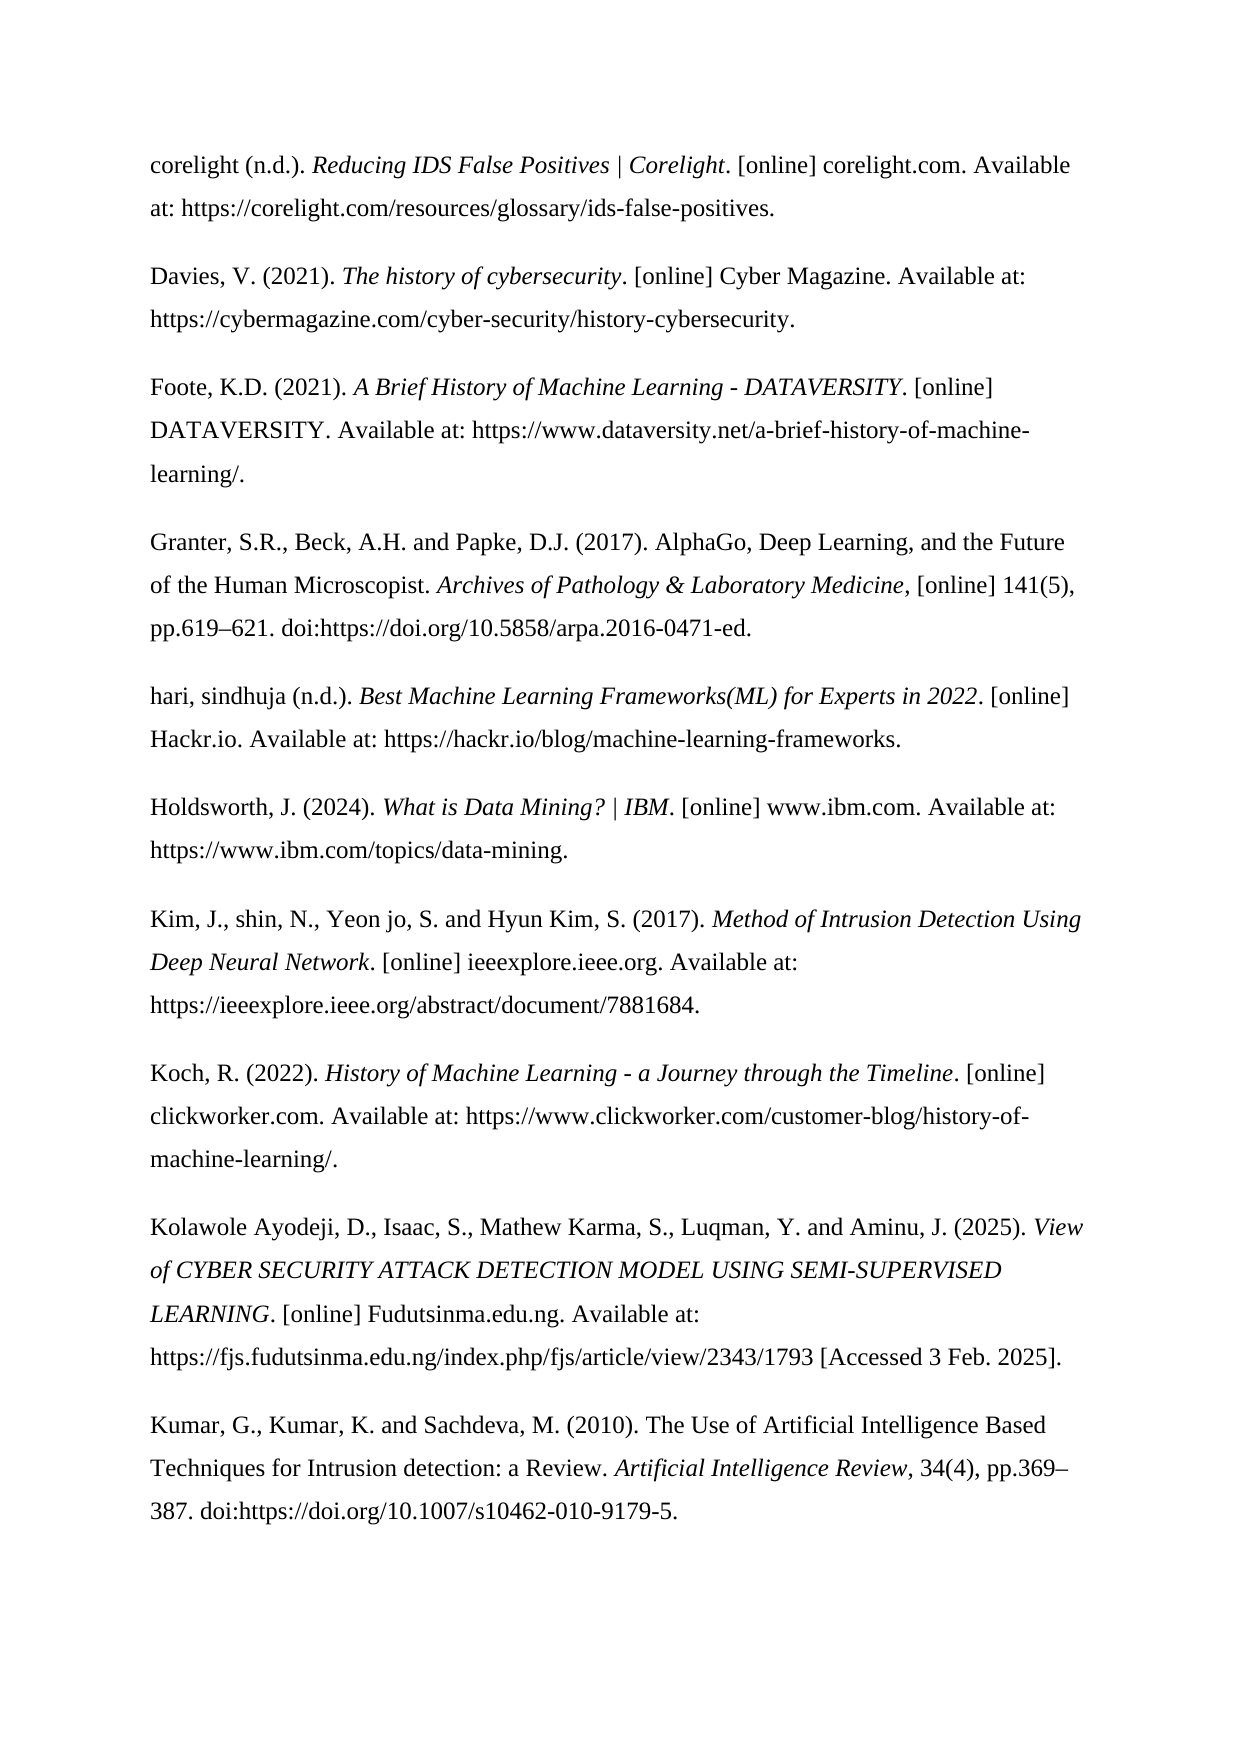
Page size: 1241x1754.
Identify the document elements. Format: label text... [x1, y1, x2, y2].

text Granter, S.R., Beck, A.H. and Papke, D.J. (2017). AlphaGo, Deep Learning, and the Future of the Human Microscopist. Archives of Pathology & Laboratory Medicine, [online] 141(5), pp.619–621. doi:https://doi.org/10.5858/arpa.2016-0471-ed. [150, 527, 1090, 642]
text Davies, V. (2021). The history of cybersecurity. [online] Cyber Magazine. Available at: https://cybermagazine.com/cyber-security/history-cybersecurity. [150, 261, 1090, 333]
text Koch, R. (2022). History of Machine Learning - a Journey through the Timeline. [online] clickworker.com. Available at: https://www.clickworker.com/customer-blog/history-of-machine-learning/. [150, 1058, 1090, 1173]
text Holdsworth, J. (2024). What is Data Mining? | IBM. [online] www.ibm.com. Available at: https://www.ibm.com/topics/data-mining. [150, 792, 1090, 864]
text Kolawole Ayodeji, D., Isaac, S., Mathew Karma, S., Luqman, Y. and Aminu, J. (2025). View of CYBER SECURITY ATTACK DETECTION MODEL USING SEMI-SUPERVISED LEARNING. [online] Fudutsinma.edu.ng. Available at: https://fjs.fudutsinma.edu.ng/index.php/fjs/article/view/2343/1793 [Accessed 3 Feb. 2025]. [150, 1212, 1090, 1371]
text Kumar, G., Kumar, K. and Sachdeva, M. (2010). The Use of Artificial Intelligence Based Techniques for Intrusion detection: a Review. Artificial Intelligence Review, 34(4), pp.369–387. doi:https://doi.org/10.1007/s10462-010-9179-5. [150, 1410, 1090, 1525]
text hari, sindhuja (n.d.). Best Machine Learning Frameworks(ML) for Experts in 2022. [online] Hackr.io. Available at: https://hackr.io/blog/machine-learning-frameworks. [150, 681, 1090, 753]
text Foote, K.D. (2021). A Brief History of Machine Learning - DATAVERSITY. [online] DATAVERSITY. Available at: https://www.dataversity.net/a-brief-history-of-machine-learning/. [150, 372, 1090, 487]
text Kim, J., shin, N., Yeon jo, S. and Hyun Kim, S. (2017). Method of Intrusion Detection Using Deep Neural Network. [online] ieeexplore.ieee.org. Available at: https://ieeexplore.ieee.org/abstract/document/7881684. [150, 904, 1090, 1019]
text corelight (n.d.). Reducing IDS False Positives | Corelight. [online] corelight.com. Available at: https://corelight.com/resources/glossary/ids-false-positives. [150, 150, 1090, 222]
